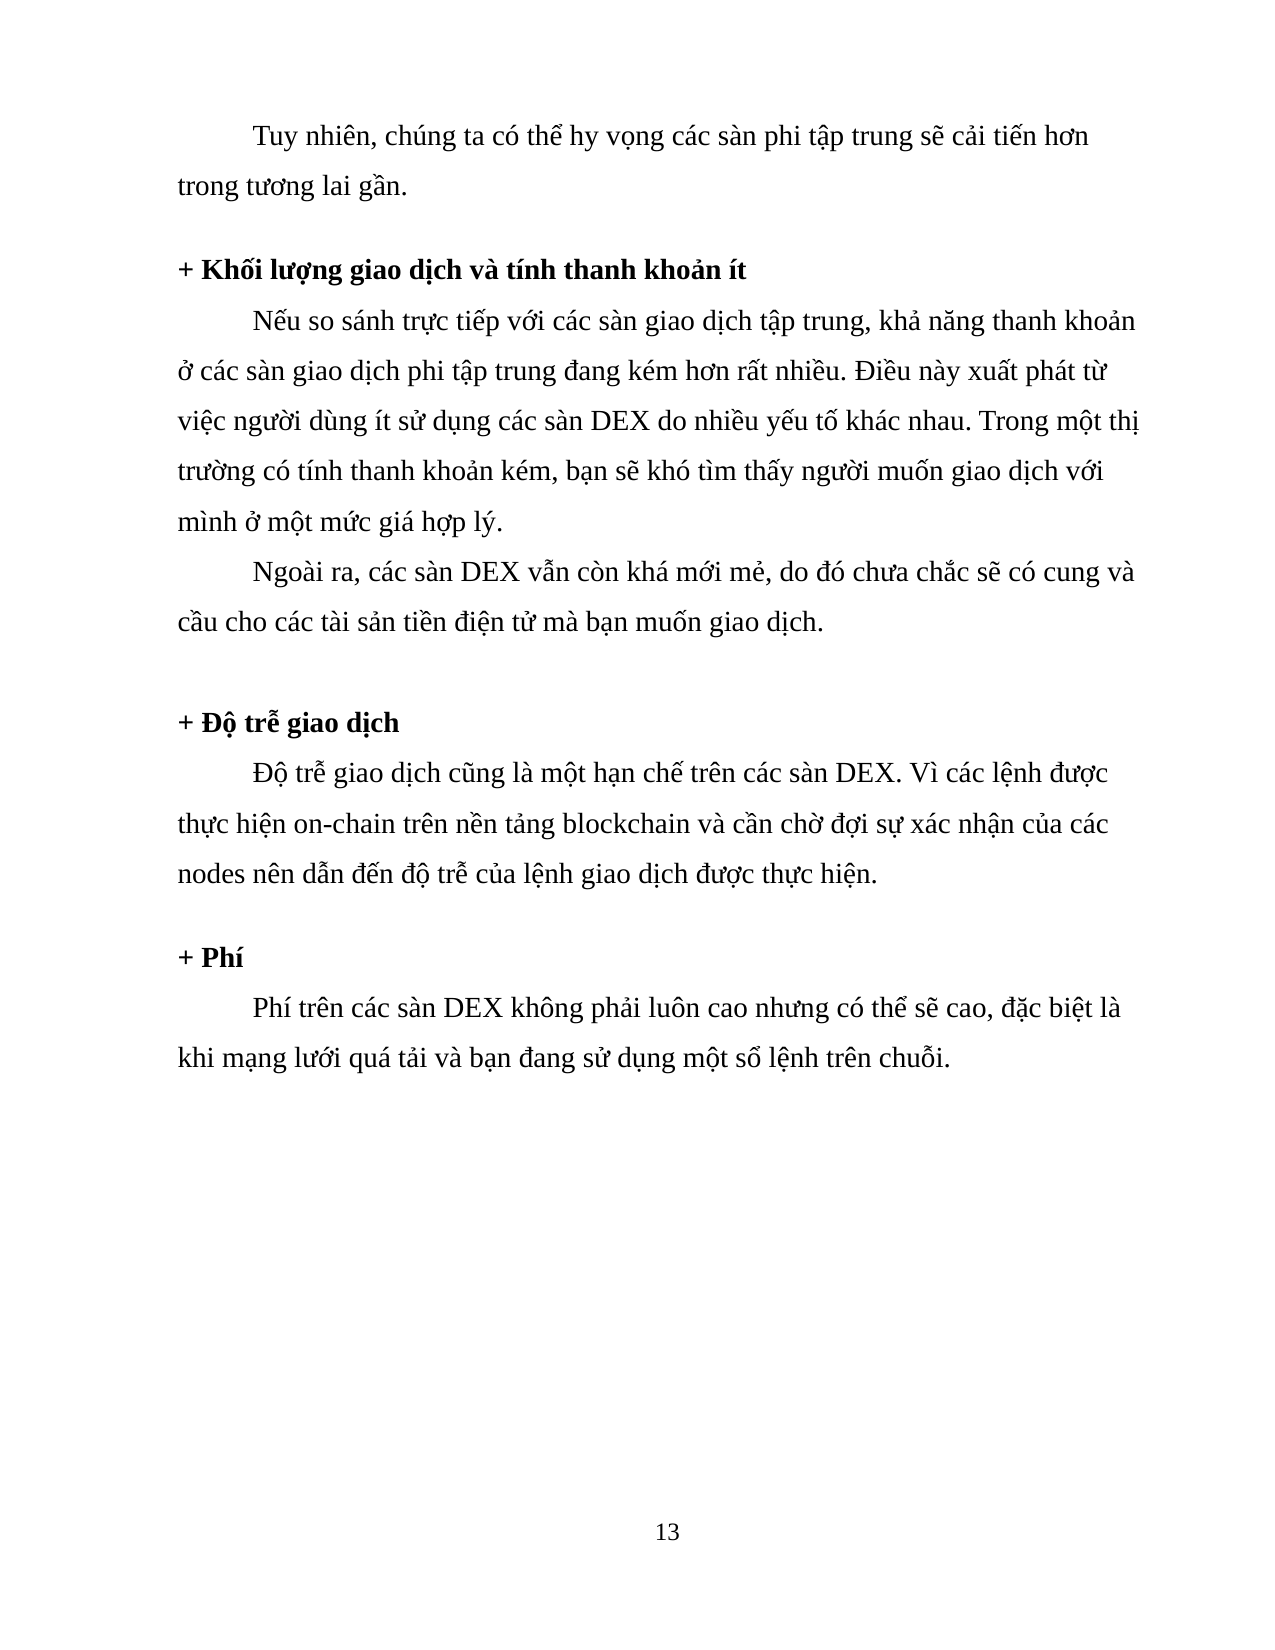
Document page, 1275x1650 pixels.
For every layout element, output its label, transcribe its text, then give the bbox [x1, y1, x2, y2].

text + Khối lượng giao dịch và tính thanh khoản ít [177, 252, 1157, 286]
text + Độ trễ giao dịch [177, 705, 1157, 739]
text Độ trễ giao dịch cũng là một hạn chế trên các sàn DEX. Vì các lệnh được thực hiện on-chain trên nền tảng blockchain và cần chờ đợi sự xác nhận của các nodes nên dẫn đến độ trễ của lệnh giao dịch được thực hiện. [177, 755, 1157, 889]
text Ngoài ra, các sàn DEX vẫn còn khá mới mẻ, do đó chưa chắc sẽ có cung và cầu cho các tài sản tiền điện tử mà bạn muốn giao dịch. [177, 554, 1157, 638]
text + Phí [177, 940, 1157, 973]
text Nếu so sánh trực tiếp với các sàn giao dịch tập trung, khả năng thanh khoản ở các sàn giao dịch phi tập trung đang kém hơn rất nhiều. Điều này xuất phát từ việc người dùng ít sử dụng các sàn DEX do nhiều yếu tố khác nhau. Trong một thị trường có tính thanh khoản kém, bạn sẽ khó tìm thấy người muốn giao dịch với mình ở một mức giá hợp lý. [177, 303, 1157, 537]
text Tuy nhiên, chúng ta có thể hy vọng các sàn phi tập trung sẽ cải tiến hơn trong tương lai gần. [177, 118, 1157, 202]
text Phí trên các sàn DEX không phải luôn cao nhưng có thể sẽ cao, đặc biệt là khi mạng lưới quá tải và bạn đang sử dụng một sổ lệnh trên chuỗi. [177, 990, 1157, 1074]
